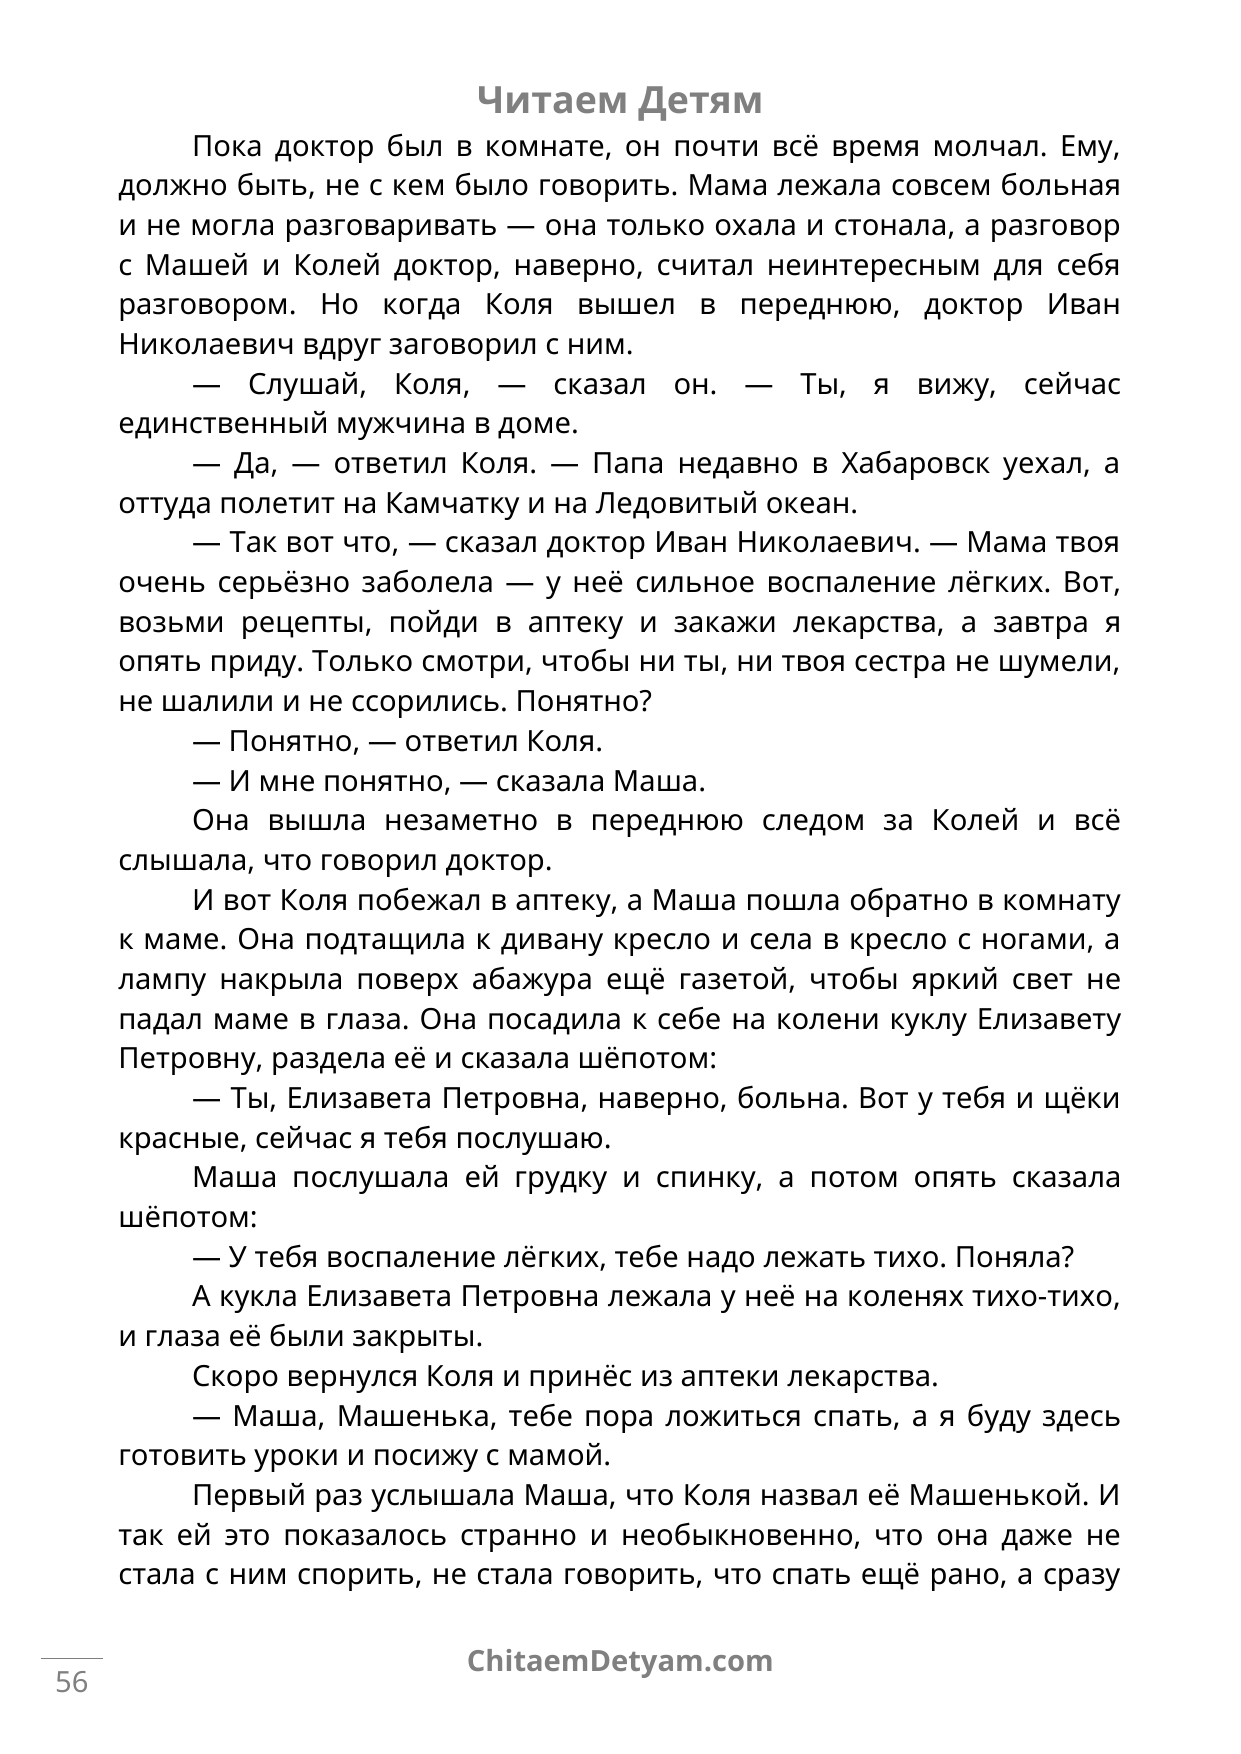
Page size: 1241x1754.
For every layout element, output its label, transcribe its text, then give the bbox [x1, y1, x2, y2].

text Скоро вернулся Коля и принёс из аптеки лекарства. [118, 1355, 1122, 1395]
text И вот Коля побежал в аптеку, а Маша пошла обратно в комнату к маме. Она подтащила к дивану кресло и села в кресло с ногами, а лампу накрыла поверх абажура ещё газетой, чтобы яркий свет не падал маме в глаза. Она посадила к себе на колени куклу Елизавету Петровну, раздела её и сказала шёпотом: [118, 879, 1122, 1077]
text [118, 1474, 1122, 1593]
text — Понятно, — ответил Коля. [118, 720, 1122, 760]
text Маша послушала ей грудку и спинку, а потом опять сказала шёпотом: [118, 1157, 1122, 1236]
text — У тебя воспаление лёгких, тебе надо лежать тихо. Поняла? [118, 1236, 1122, 1276]
text — И мне понятно, — сказала Маша. [118, 760, 1122, 799]
text Пока доктор был в комнате, он почти всё время молчал. Ему, должно быть, не с кем было говорить. Мама лежала совсем больная и не могла разговаривать — она только охала и стонала, а разговор с Машей и Колей доктор, наверно, считал неинтересным для себя разговором. Но когда Коля вышел в переднюю, доктор Иван Николаевич вдруг заговорил с ним. [118, 125, 1122, 363]
text — Маша, Машенька, тебе пора ложиться спать, а я буду здесь готовить уроки и посижу с мамой. [118, 1395, 1122, 1474]
text А кукла Елизавета Петровна лежала у неё на коленях тихо-тихо, и глаза её были закрыты. [118, 1276, 1122, 1355]
text Она вышла незаметно в переднюю следом за Колей и всё слышала, что говорил доктор. [118, 799, 1122, 879]
text — Ты, Елизавета Петровна, наверно, больна. Вот у тебя и щёки красные, сейчас я тебя послушаю. [118, 1077, 1122, 1157]
text — Да, — ответил Коля. — Папа недавно в Хабаровск уехал, а оттуда полетит на Камчатку и на Ледовитый океан. [118, 442, 1122, 522]
text — Слушай, Коля, — сказал он. — Ты, я вижу, сейчас единственный мужчина в доме. [118, 363, 1122, 442]
text — Так вот что, — сказал доктор Иван Николаевич. — Мама твоя очень серьёзно заболела — у неё сильное воспаление лёгких. Вот, возьми рецепты, пойди в аптеку и закажи лекарства, а завтра я опять приду. Только смотри, чтобы ни ты, ни твоя сестра не шумели, не шалили и не ссорились. Понятно? [118, 522, 1122, 720]
